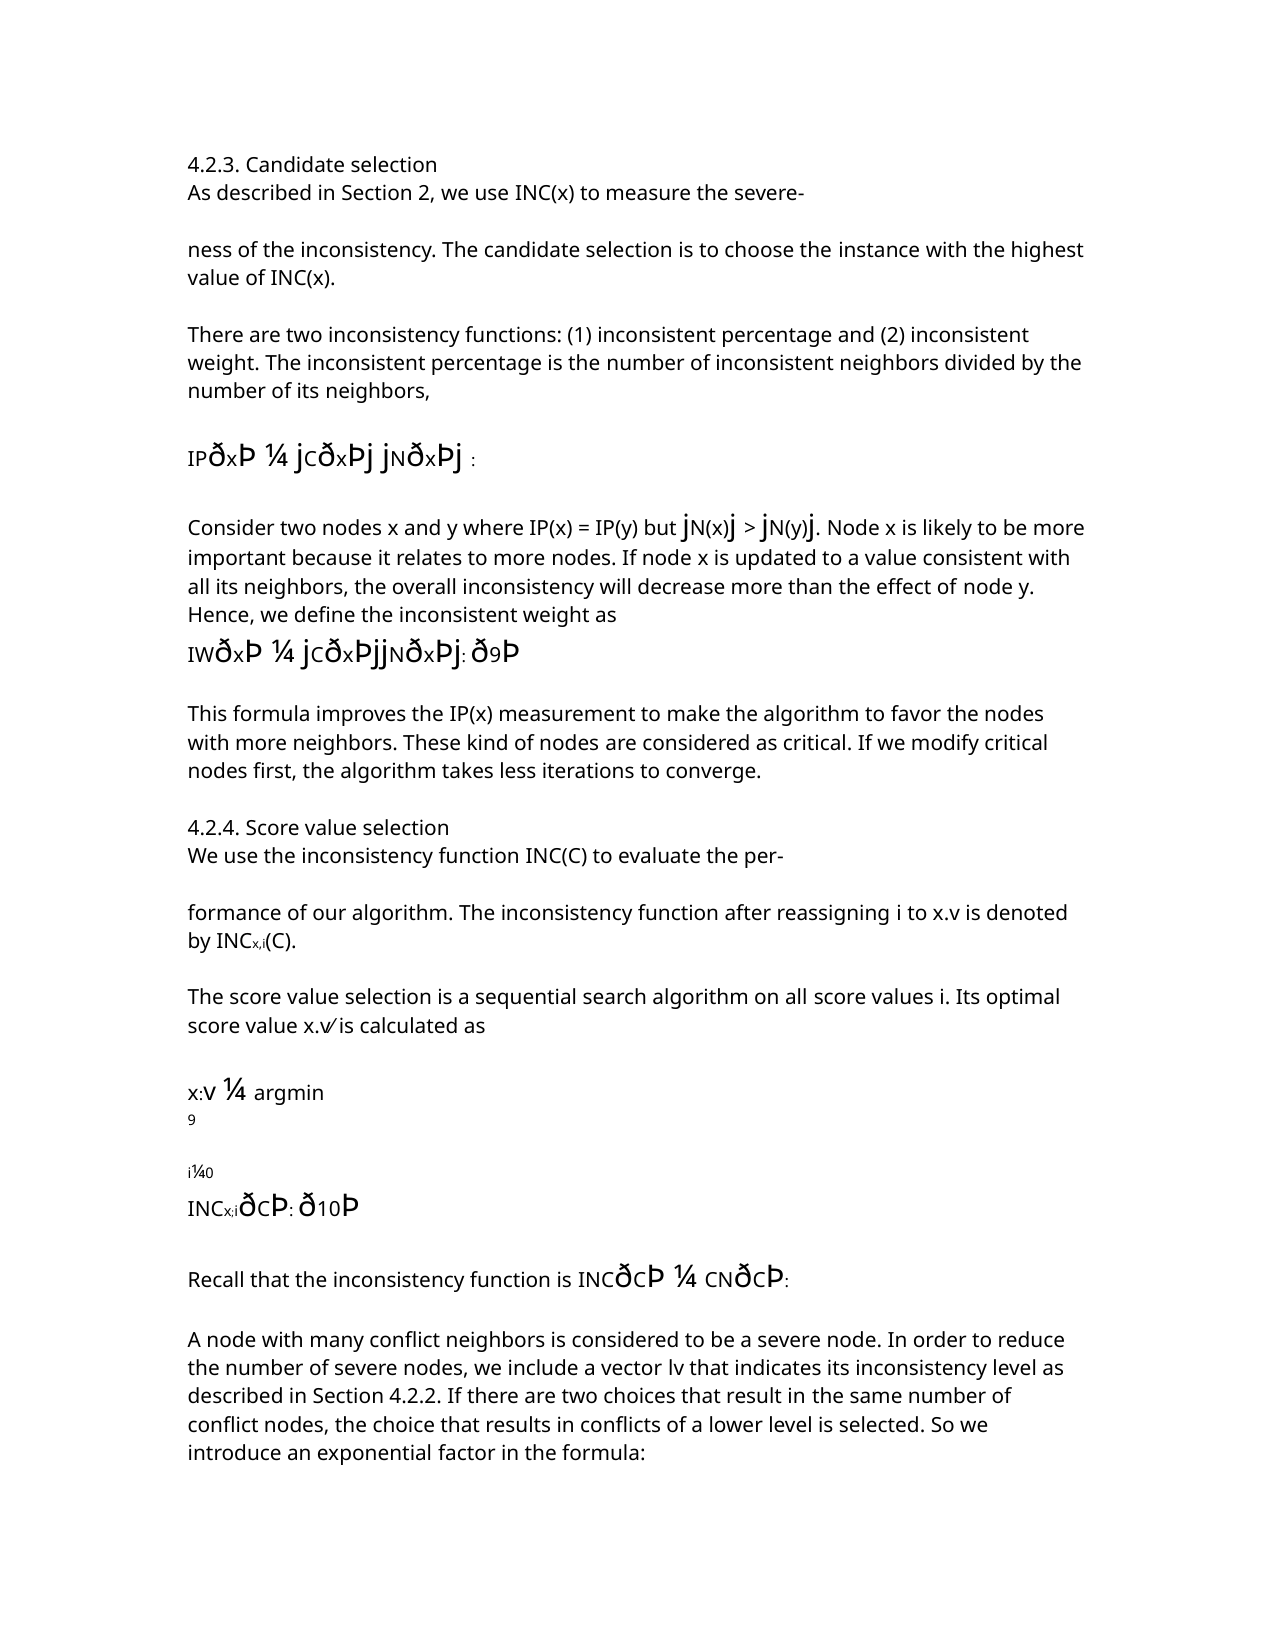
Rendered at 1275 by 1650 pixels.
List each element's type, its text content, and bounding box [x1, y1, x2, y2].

text This formula improves the IP(x) measurement to make the algorithm to favor the nodes with more neighbors. These kind of nodes are considered as critical. If we modify critical nodes first, the algorithm takes less iterations to converge. [187, 699, 1087, 785]
text The score value selection is a sequential search algorithm on all score values i. Its optimal score value x.v⁄ is calculated as [187, 982, 1087, 1039]
text IPðxÞ ¼ jCðxÞj jNðxÞj : [187, 433, 1087, 476]
text Consider two nodes x and y where IP(x) = IP(y) but jN(x)j > jN(y)j. Node x is likely to be more important because it relates to more nodes. If node x is updated to a value consistent with all its neighbors, the overall inconsistency will decrease more than the effect of node y. Hence, we define the inconsistent weight as [187, 504, 1087, 629]
text i¼0 [187, 1158, 1087, 1183]
text formance of our algorithm. The inconsistency function after reassigning i to x.v is denoted by INCx,i(C). [187, 898, 1087, 954]
text We use the inconsistency function INC(C) to evaluate the per- [187, 841, 1087, 869]
text 9 [187, 1110, 1087, 1130]
text ness of the inconsistency. The candidate selection is to choose the instance with the highest value of INC(x). [187, 235, 1087, 292]
text As described in Section 2, we use INC(x) to measure the severe- [187, 178, 1087, 207]
text x:v ¼ argmin [187, 1067, 1087, 1110]
text 4.2.4. Score value selection [187, 813, 1087, 841]
text INCx;iðCÞ: ð10Þ [187, 1183, 1087, 1226]
text A node with many conflict neighbors is considered to be a severe node. In order to reduce the number of severe nodes, we include a vector lv that indicates its inconsistency level as described in Section 4.2.2. If there are two choices that result in the same number of conflict nodes, the choice that results in conflicts of a lower level is selected. So we introduce an exponential factor in the formula: [187, 1325, 1087, 1467]
text There are two inconsistency functions: (1) inconsistent percentage and (2) inconsistent weight. The inconsistent percentage is the number of inconsistent neighbors divided by the number of its neighbors, [187, 320, 1087, 405]
text IWðxÞ ¼ jCðxÞjjNðxÞj: ð9Þ [187, 629, 1087, 671]
text Recall that the inconsistency function is INCðCÞ ¼ CNðCÞ: [187, 1254, 1087, 1297]
text 4.2.3. Candidate selection [187, 150, 1087, 178]
